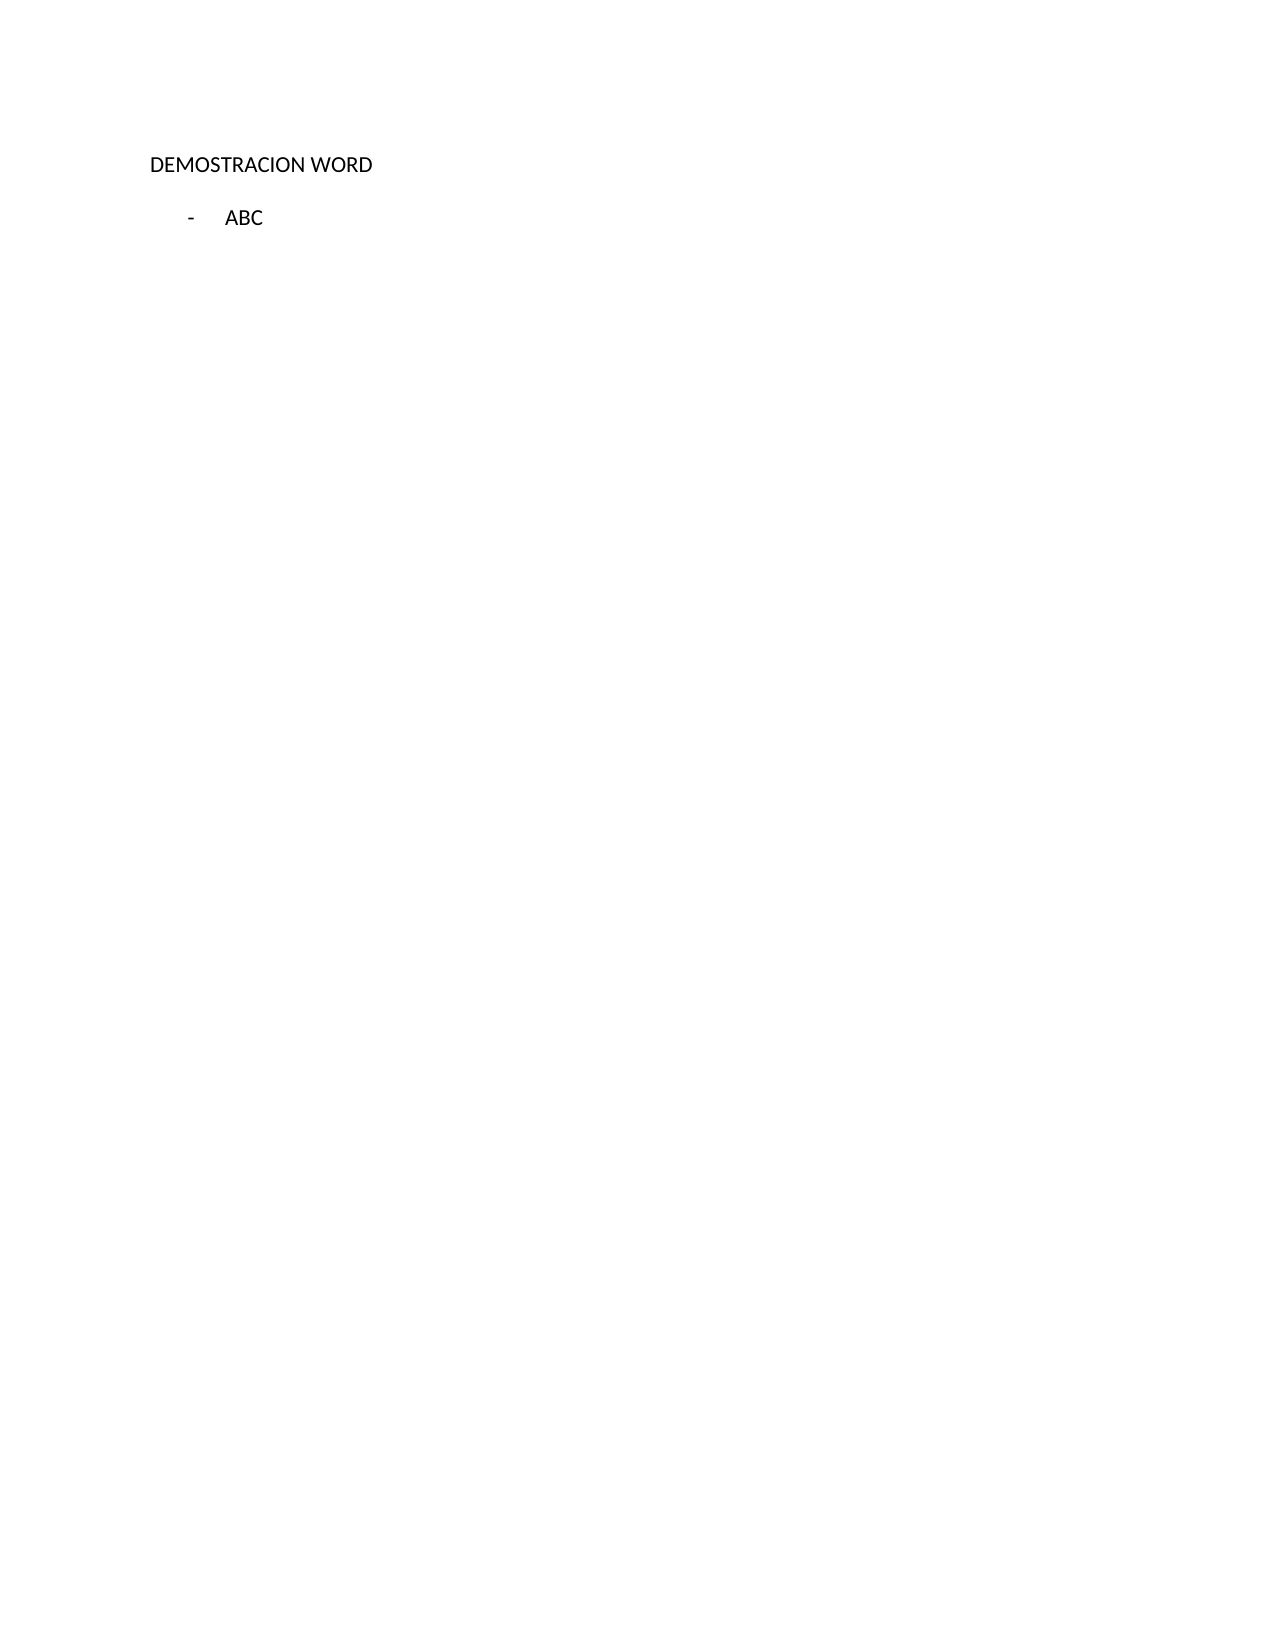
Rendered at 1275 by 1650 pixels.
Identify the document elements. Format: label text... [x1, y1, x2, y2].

list ABC [187, 203, 1125, 231]
text DEMOSTRACION WORD [150, 150, 1125, 178]
